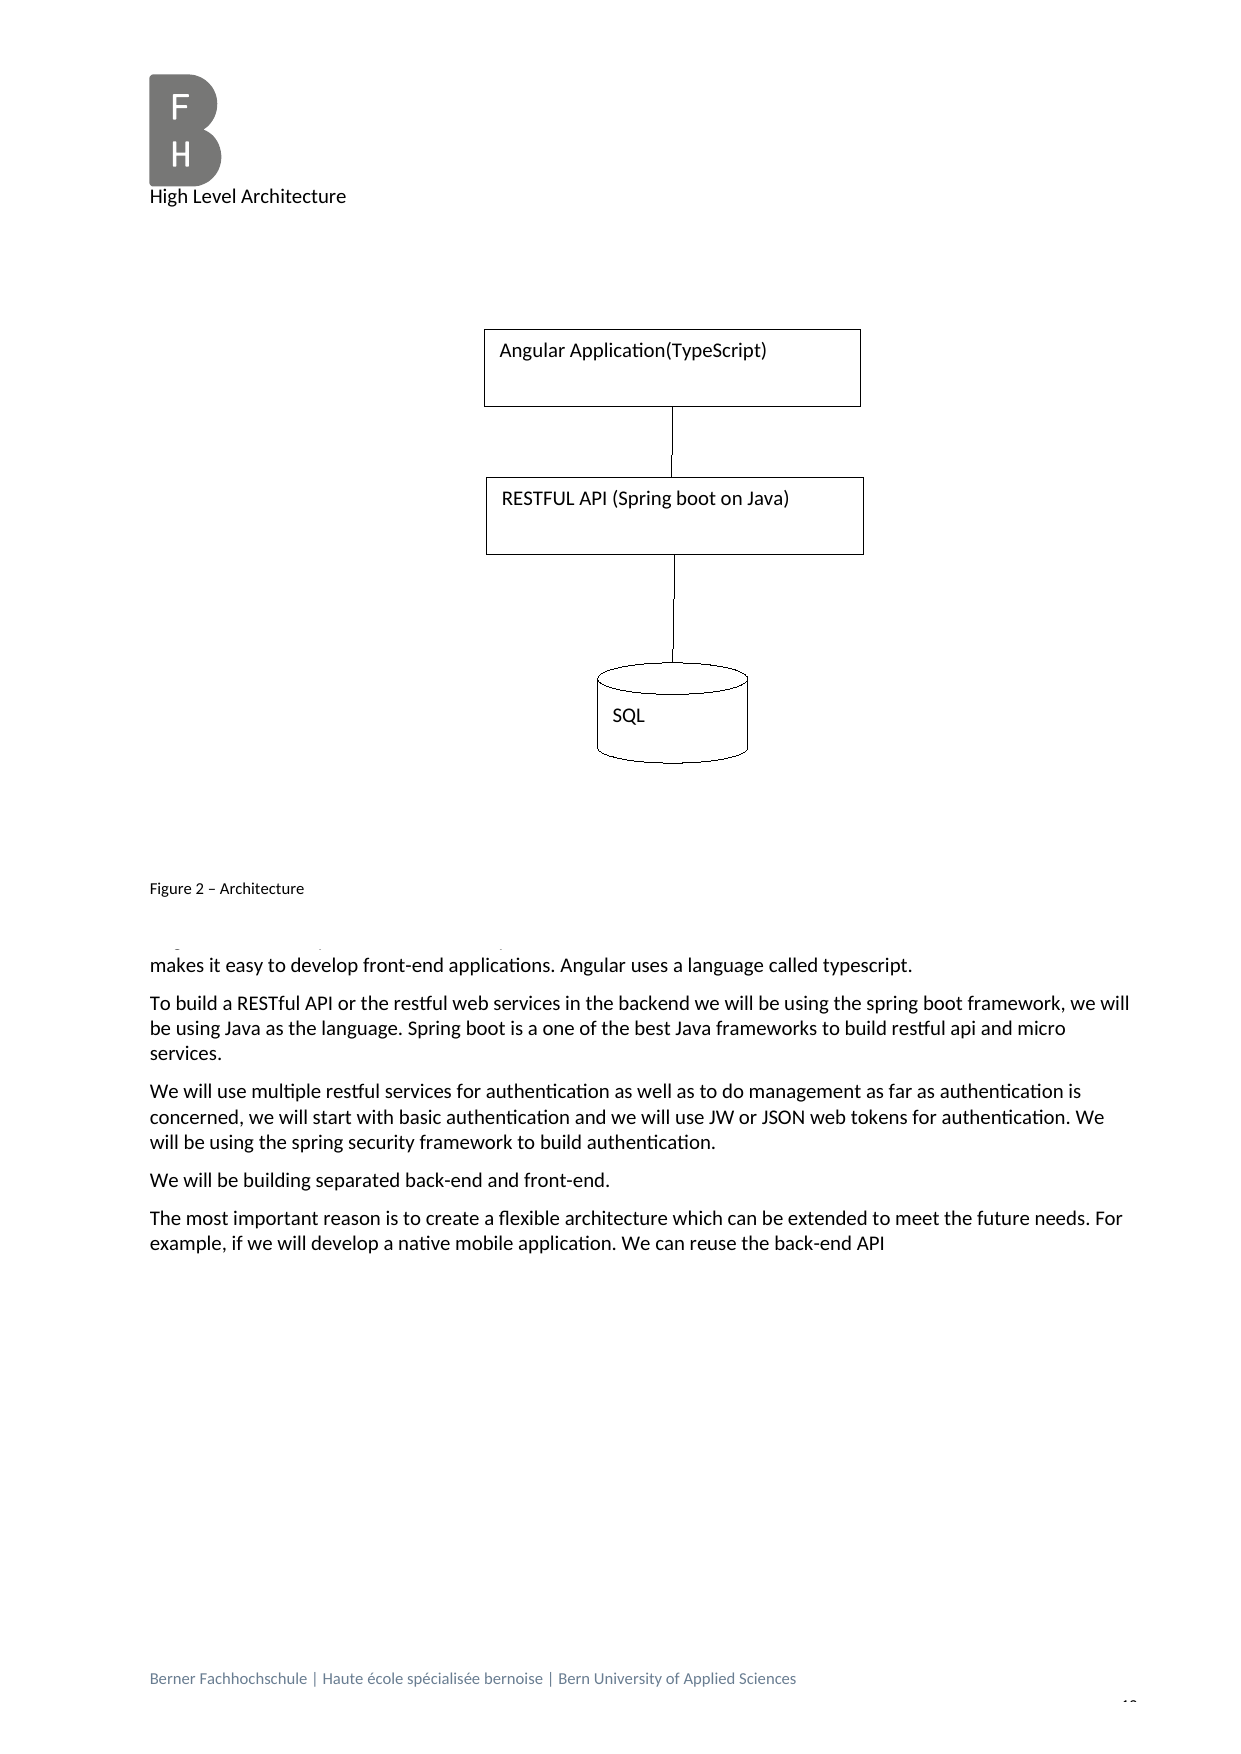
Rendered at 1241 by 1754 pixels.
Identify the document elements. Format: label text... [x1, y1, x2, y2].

text We will use multiple restful services for authentication as well as to do management as far as authentication is concerned, we will start with basic authentication and we will use JW or JSON web tokens for authentication. We will be using the spring security framework to build authentication. [149, 1078, 1136, 1155]
text To build a RESTful API or the restful web services in the backend we will be using the spring boot framework, we will be using Java as the language. Spring boot is a one of the best Java frameworks to build restful api and micro services. [149, 990, 1136, 1066]
text We will be building separated back-end and front-end. [149, 1167, 1136, 1193]
text The most important reason is to create a flexible architecture which can be extended to meet the future needs. For example, if we will develop a native mobile application. We can reuse the back-end API [149, 1205, 1136, 1256]
text Angular has a variety of features like components, modules, forms HTTP communication to talk with web services it makes it easy to develop front-end applications. Angular uses a language called typescript. [149, 949, 1136, 977]
text High Level Architecture [149, 183, 1136, 208]
